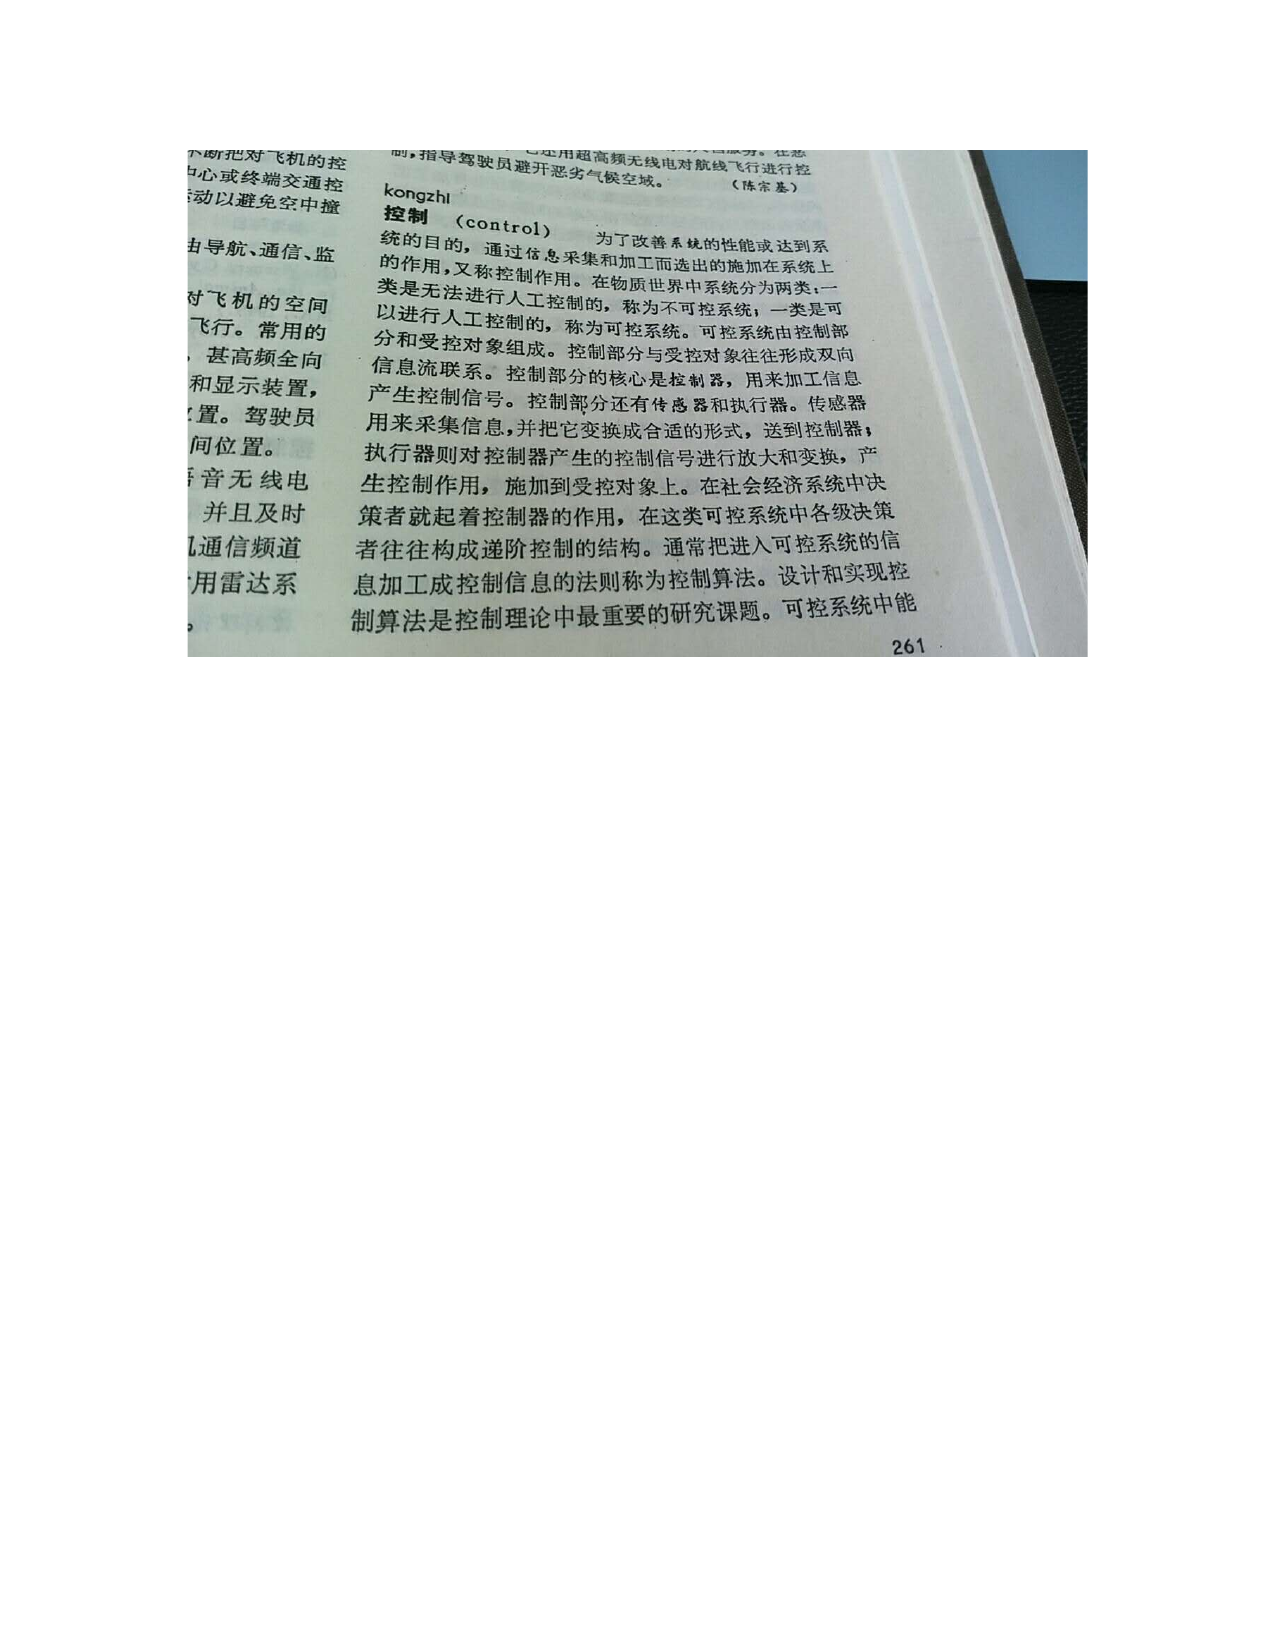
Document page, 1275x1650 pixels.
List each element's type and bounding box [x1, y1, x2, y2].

picture [187, 150, 1088, 657]
